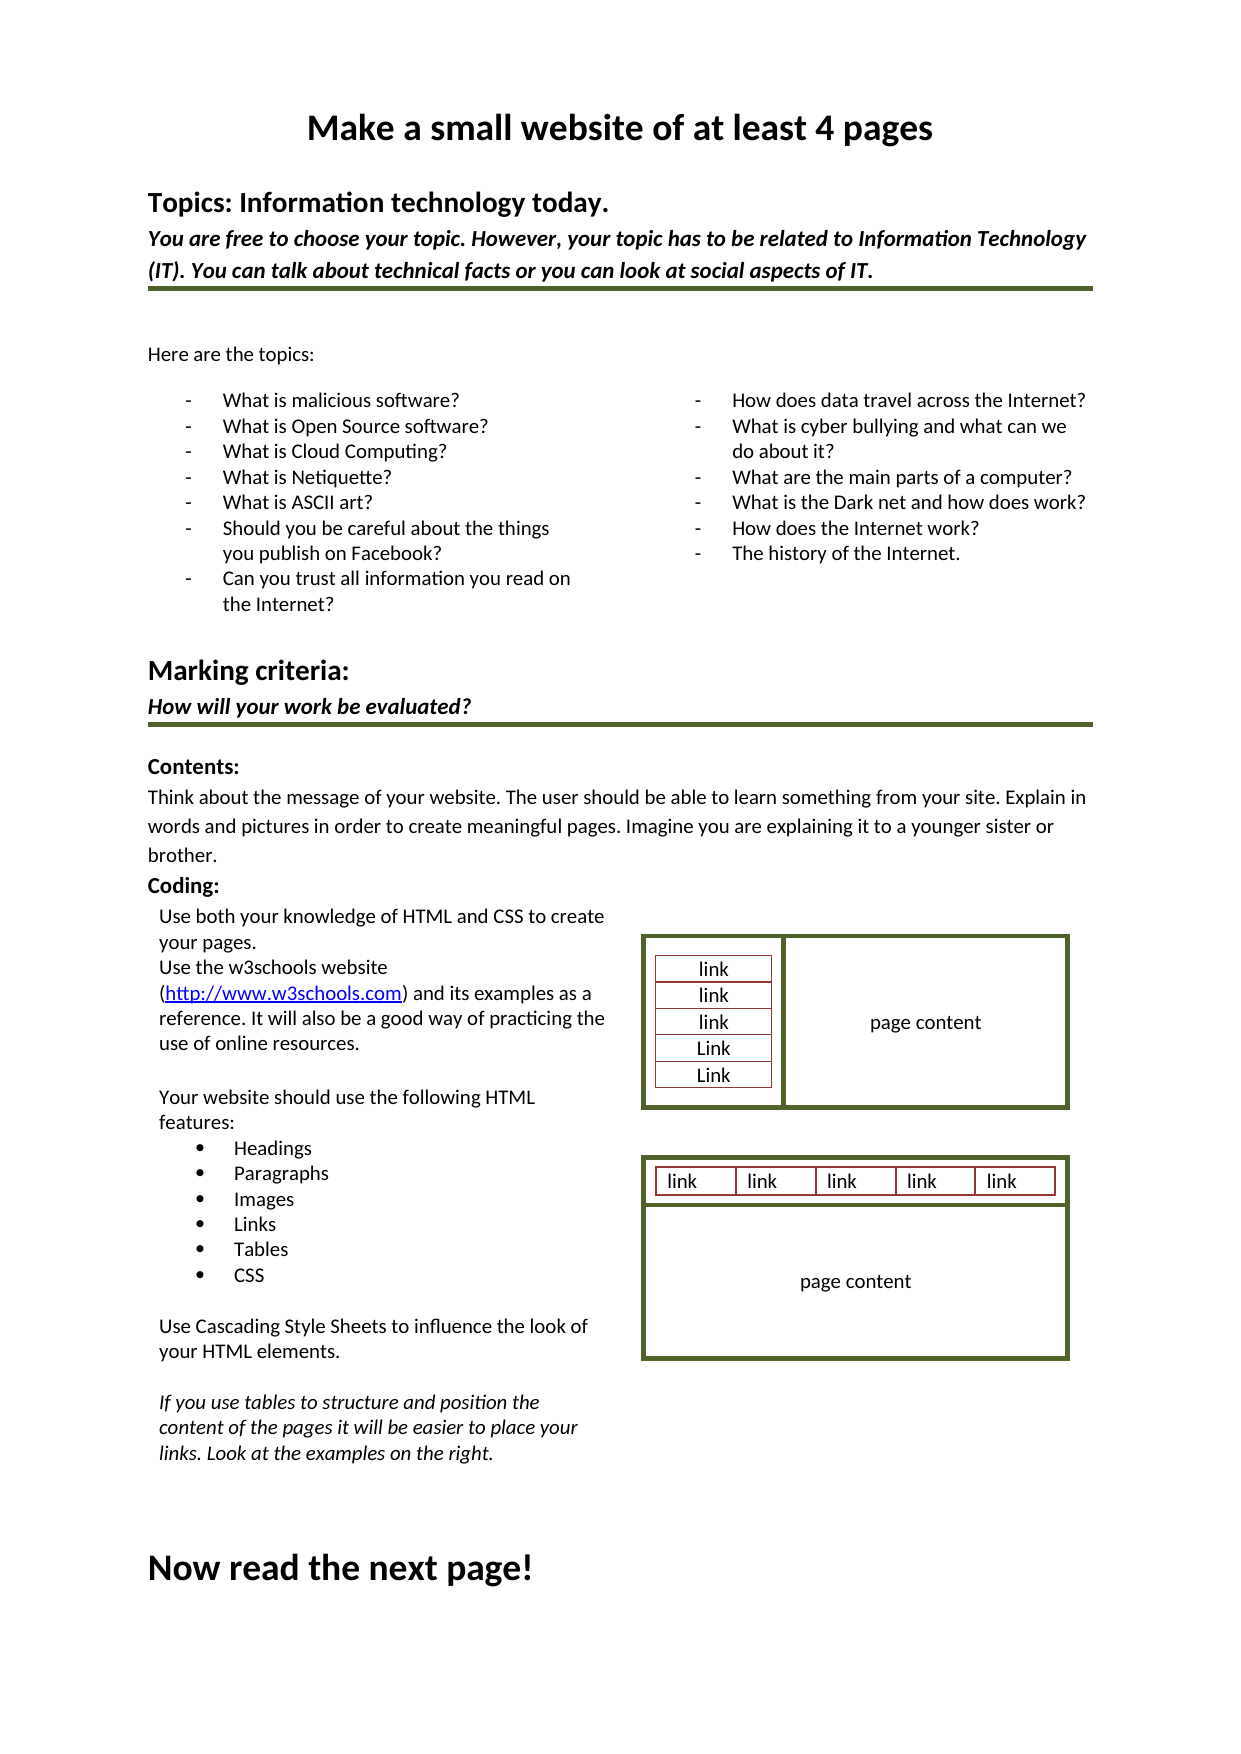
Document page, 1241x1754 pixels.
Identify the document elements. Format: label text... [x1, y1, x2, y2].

list What is cyber bullying and what can we do about it? [694, 413, 1093, 464]
list What is the Dark net and how does work? [694, 489, 1093, 515]
text Topics: Information technology today. You are free to choose your topic. However, your topic has to be related to Information Technology (IT). You can talk about technical facts or you can look at social aspects of IT. [148, 184, 1093, 286]
list How does data travel across the Internet? [694, 388, 1093, 413]
table_header [619, 904, 1093, 1491]
list What is Open Source software? [185, 413, 583, 438]
list The history of the Internet. [694, 540, 1093, 566]
list Should you be careful about the things you publish on Facebook? [185, 515, 583, 566]
text Make a small website of at least 4 pages [148, 103, 1093, 149]
text Now read the next page! [148, 1543, 1093, 1589]
text Marking criteria: How will your work be evaluated? [148, 652, 1093, 722]
list What is Netiquette? [185, 464, 583, 489]
text Here are the topics: [148, 341, 1093, 367]
list What are the main parts of a computer? [694, 464, 1093, 489]
list What is ASCII art? [185, 489, 583, 515]
text Coding: [148, 871, 1093, 899]
list Can you trust all information you read on the Internet? [185, 566, 583, 616]
list What is malicious software? [185, 388, 583, 413]
list How does the Internet work? [694, 515, 1093, 540]
text Contents: Think about the message of your website. The user should be able to learn something from your site. Explain in words and pictures in order to create meaningful pages. Imagine you are explaining it to a younger sister or brother. [148, 752, 1093, 868]
list What is Cloud Computing? [185, 438, 583, 464]
table_header Use both your knowledge of HTML and CSS to create your pages. Use the w3schools website (http://www.w3schools.com) and its examples as a reference. It will also be a good way of practicing the use of online resources. Your website should use the following HTML features: Headings Paragraphs Images Links Tables CSS Use Cascading Style Sheets to influence the look of your HTML elements. If you use tables to structure and position the content of the pages it will be easier to place your links. Look at the examples on the right. [148, 904, 619, 1491]
